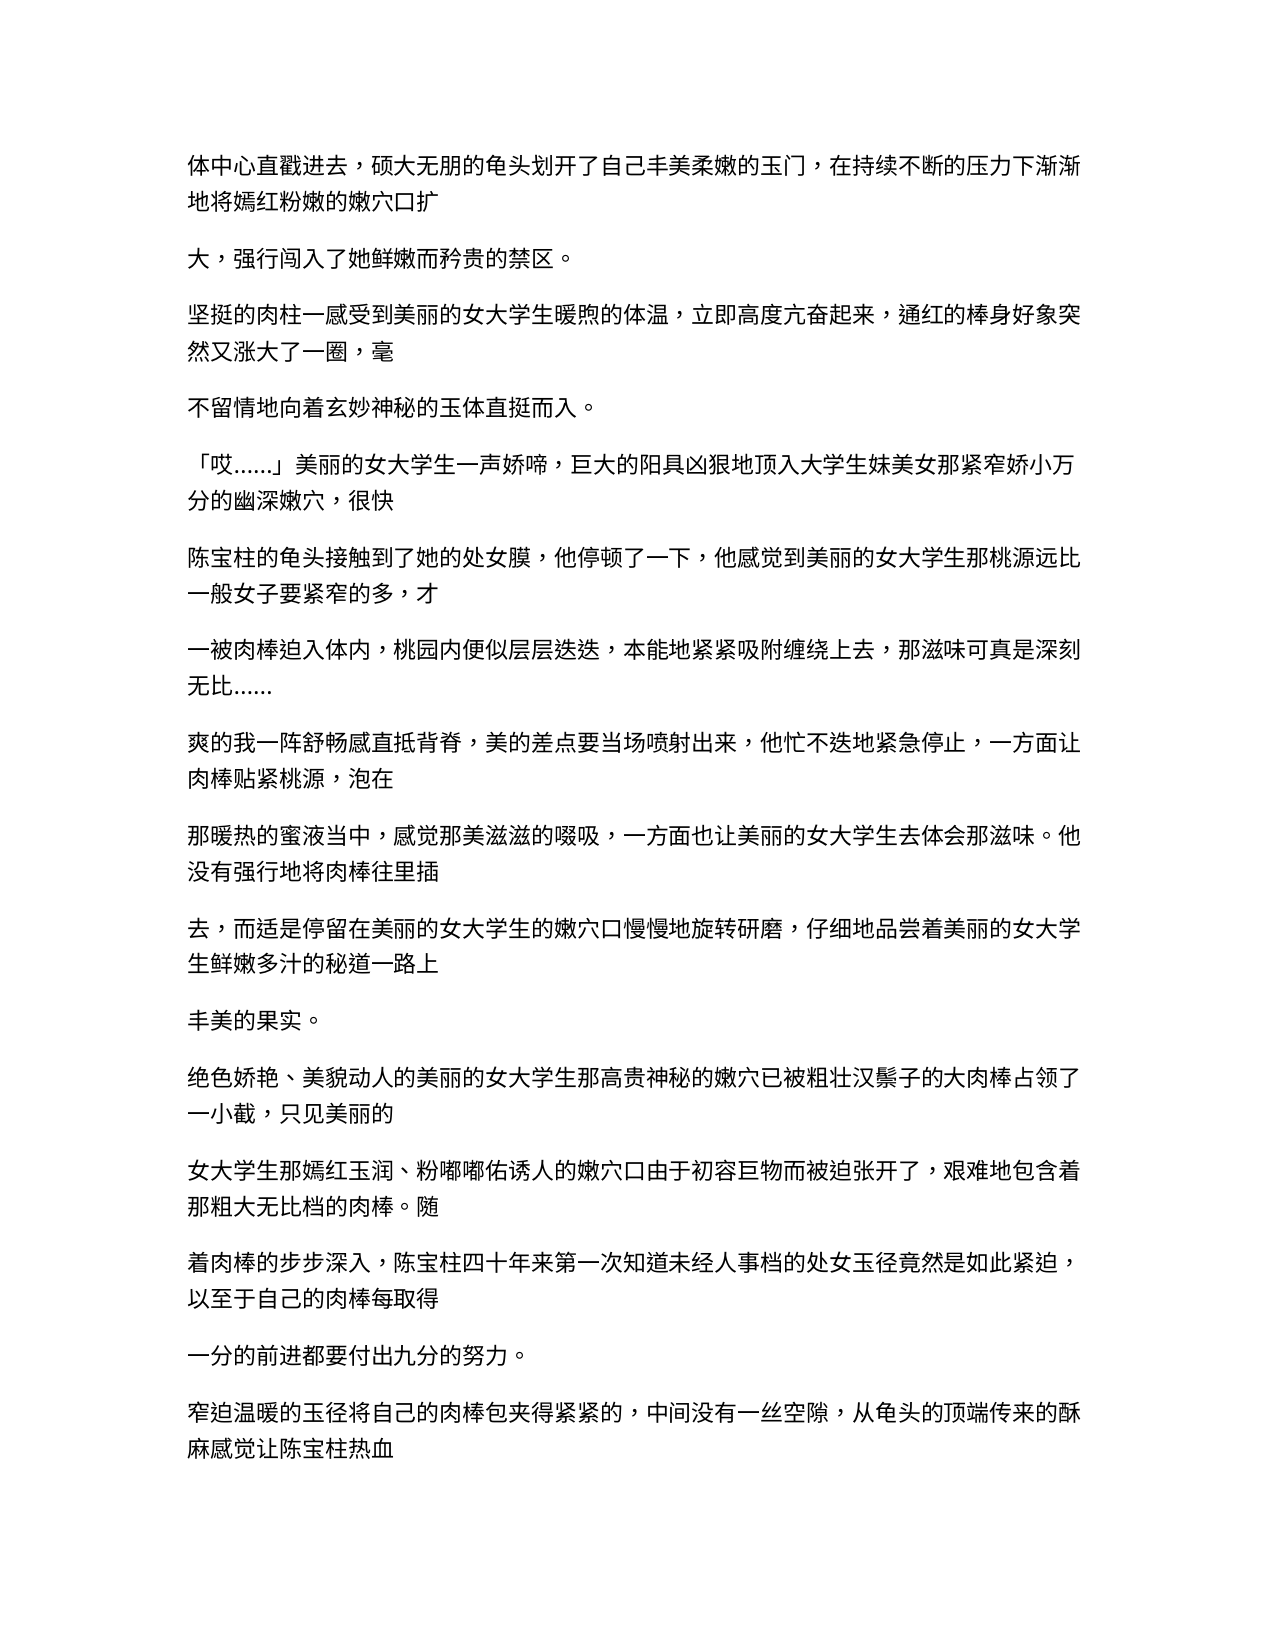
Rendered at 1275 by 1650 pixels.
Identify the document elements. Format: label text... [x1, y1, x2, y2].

text 体中心直戳进去，硕大无朋的龟头划开了自己丰美柔嫩的玉门，在持续不断的压力下渐渐地将嫣红粉嫩的嫩穴口扩 [187, 150, 1087, 217]
text 那暖热的蜜液当中，感觉那美滋滋的啜吸，一方面也让美丽的女大学生去体会那滋味。他没有强行地将肉棒往里插 [187, 820, 1087, 887]
text 丰美的果实。 [187, 1005, 1087, 1036]
text 窄迫温暖的玉径将自己的肉棒包夹得紧紧的，中间没有一丝空隙，从龟头的顶端传来的酥麻感觉让陈宝柱热血 [187, 1397, 1087, 1464]
text 爽的我一阵舒畅感直抵背脊，美的差点要当场喷射出来，他忙不迭地紧急停止，一方面让肉棒贴紧桃源，泡在 [187, 727, 1087, 794]
text 不留情地向着玄妙神秘的玉体直挺而入。 [187, 392, 1087, 423]
text 一分的前进都要付出九分的努力。 [187, 1340, 1087, 1371]
text 坚挺的肉柱一感受到美丽的女大学生暖煦的体温，立即高度亢奋起来，通红的棒身好象突然又涨大了一圈，毫 [187, 299, 1087, 367]
text 陈宝柱的龟头接触到了她的处女膜，他停顿了一下，他感觉到美丽的女大学生那桃源远比一般女子要紧窄的多，才 [187, 542, 1087, 609]
text 绝色娇艳、美貌动人的美丽的女大学生那高贵神秘的嫩穴已被粗壮汉鬃子的大肉棒占领了一小截，只见美丽的 [187, 1062, 1087, 1129]
text 女大学生那嫣红玉润、粉嘟嘟佑诱人的嫩穴口由于初容巨物而被迫张开了，艰难地包含着那粗大无比档的肉棒。随 [187, 1155, 1087, 1222]
text 「哎……」美丽的女大学生一声娇啼，巨大的阳具凶狠地顶入大学生妹美女那紧窄娇小万分的幽深嫩穴，很快 [187, 449, 1087, 516]
text 一被肉棒迫入体内，桃园内便似层层迭迭，本能地紧紧吸附缠绕上去，那滋味可真是深刻无比…… [187, 634, 1087, 702]
text 大，强行闯入了她鲜嫩而矜贵的禁区。 [187, 243, 1087, 274]
text 着肉棒的步步深入，陈宝柱四十年来第一次知道未经人事档的处女玉径竟然是如此紧迫，以至于自己的肉棒每取得 [187, 1247, 1087, 1314]
text 去，而适是停留在美丽的女大学生的嫩穴口慢慢地旋转研磨，仔细地品尝着美丽的女大学生鲜嫩多汁的秘道一路上 [187, 912, 1087, 980]
